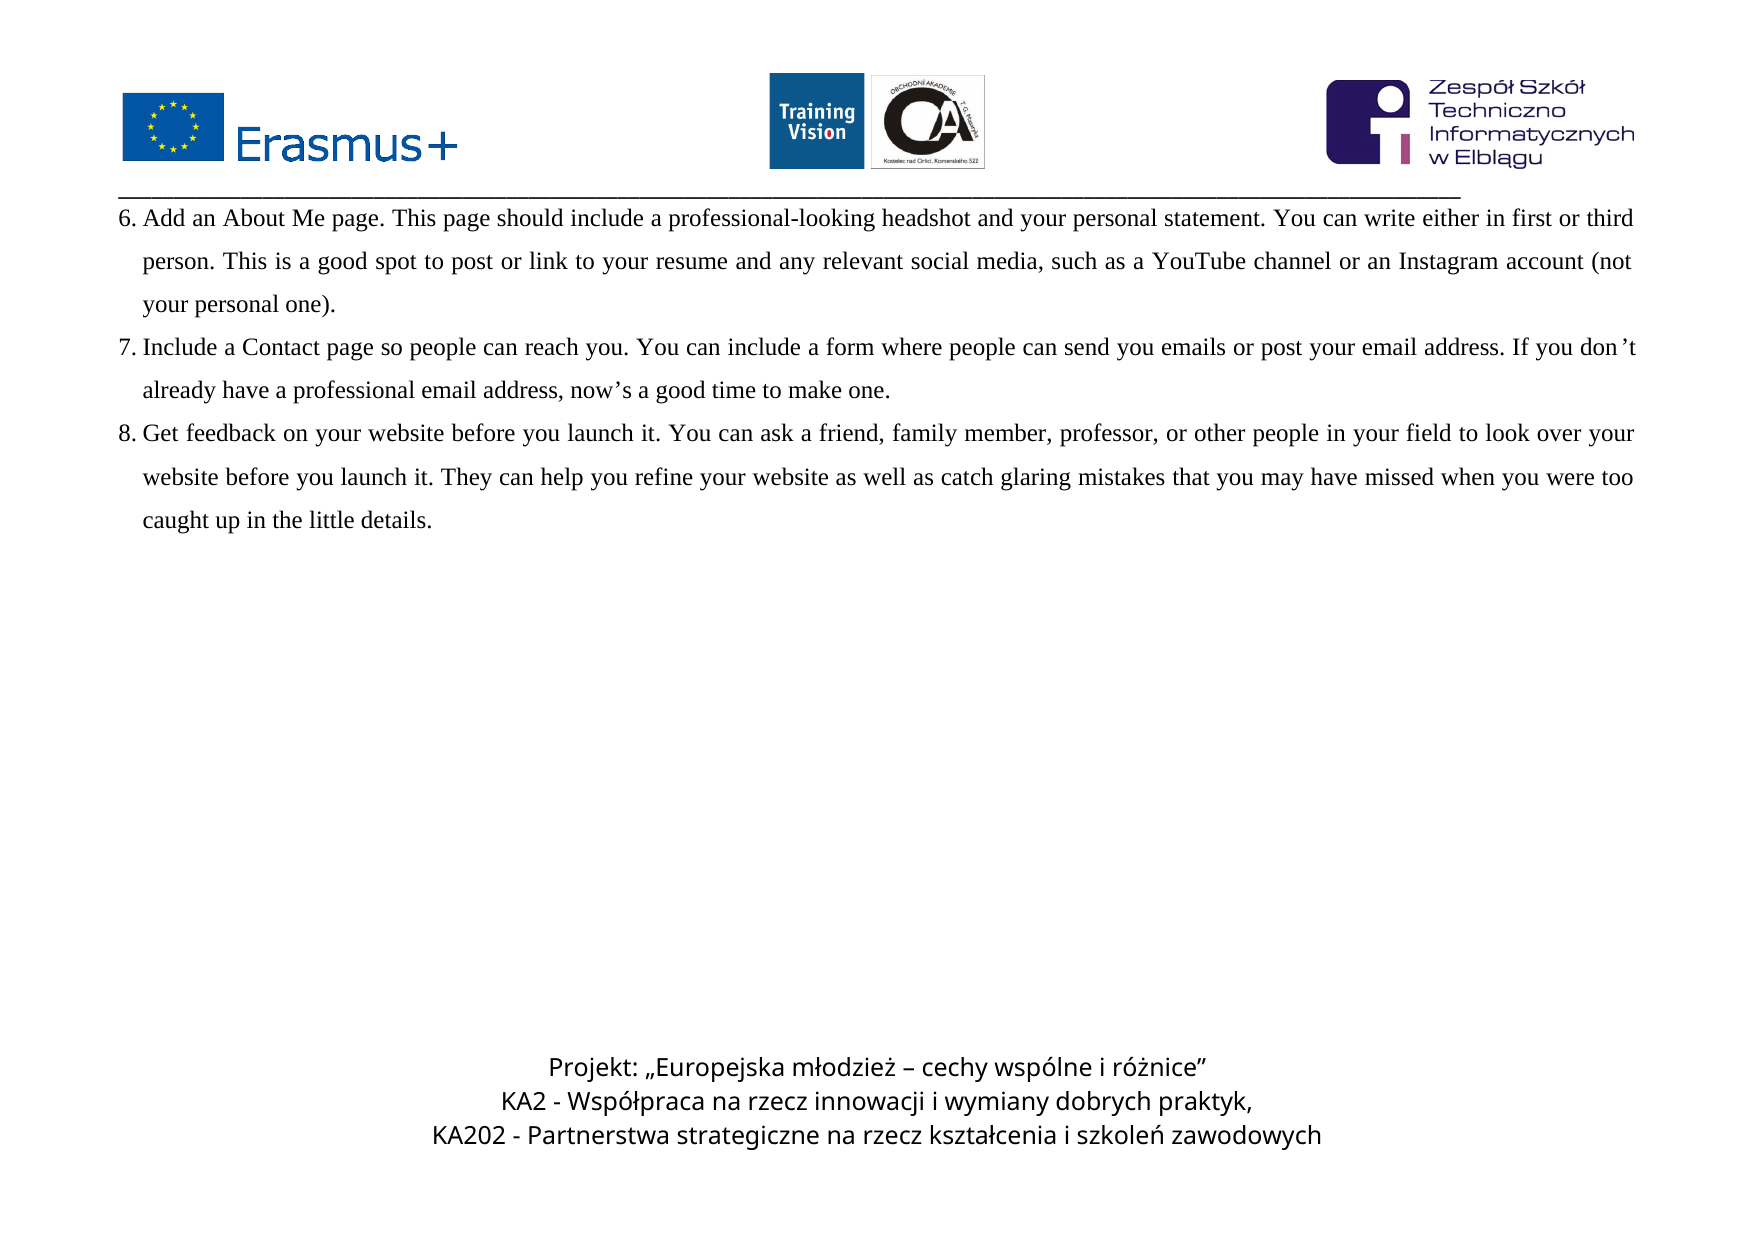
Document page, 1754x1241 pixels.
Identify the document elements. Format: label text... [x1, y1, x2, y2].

list Include a Contact page so people can reach you. You can include a form where people can send you emails or post your email address. If you don’t already have a professional email address, now’s a good time to make one. [118, 332, 1636, 404]
picture [871, 75, 985, 169]
list Get feedback on your website before you launch it. You can ask a friend, family member, professor, or other people in your field to look over your website before you launch it. They can help you refine your website as well as catch glaring mistakes that you may have missed when you were too caught up in the little details. [118, 418, 1636, 533]
picture [769, 73, 865, 169]
list Add an About Me page. This page should include a professional-looking headshot and your personal statement. You can write either in first or third person. This is a good spot to post or link to your resume and any relevant social media, such as a YouTube channel or an Instagram account (not your personal one). [118, 203, 1636, 318]
picture [1326, 80, 1634, 169]
picture [118, 85, 461, 169]
